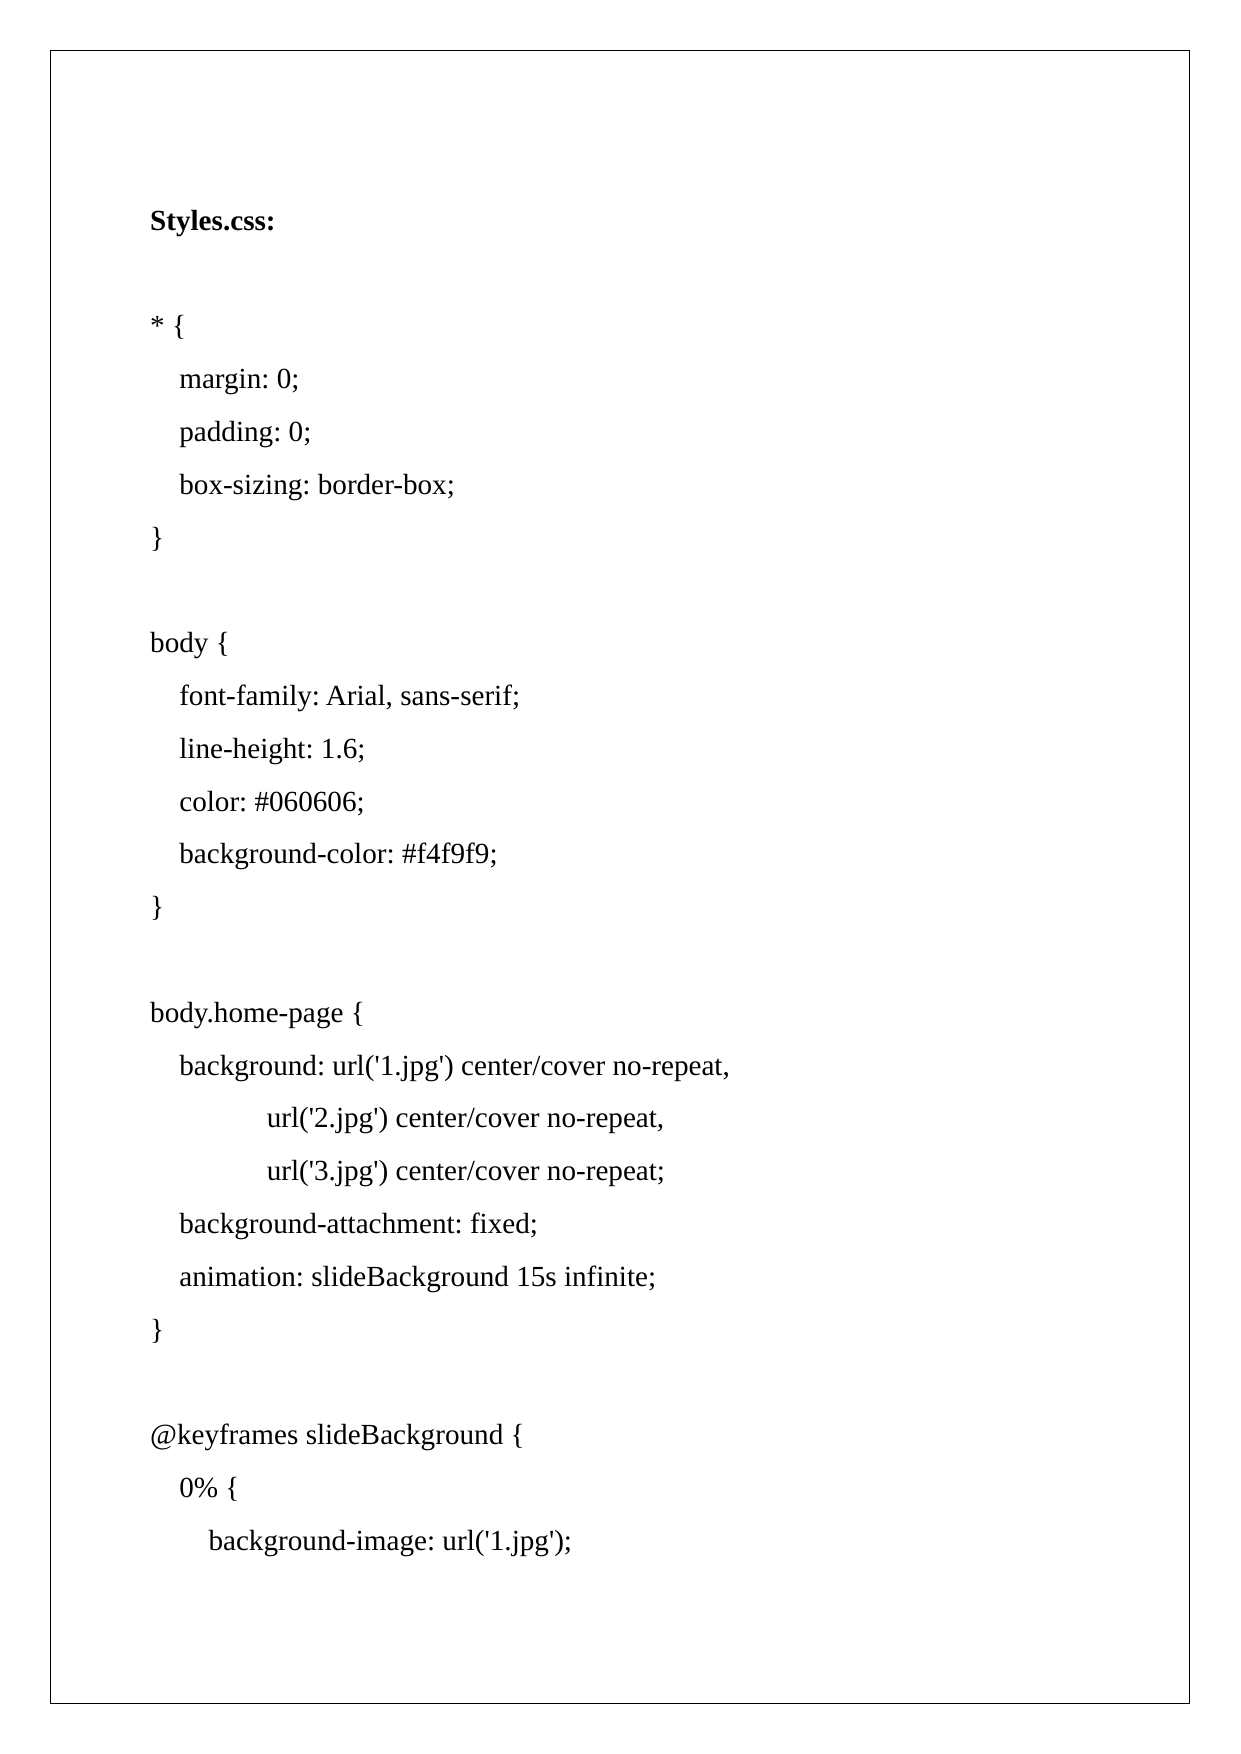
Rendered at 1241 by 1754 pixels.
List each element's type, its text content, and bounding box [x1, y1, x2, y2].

text margin: 0; [150, 361, 1090, 395]
text url('3.jpg') center/cover no-repeat; [150, 1153, 1090, 1187]
text background: url('1.jpg') center/cover no-repeat, [150, 1048, 1090, 1081]
text background-image: url('1.jpg'); [150, 1523, 1090, 1557]
text } [150, 520, 1090, 553]
text Styles.css: [150, 203, 1090, 236]
text animation: slideBackground 15s infinite; [150, 1259, 1090, 1293]
text url('2.jpg') center/cover no-repeat, [150, 1101, 1090, 1134]
text } [150, 889, 1090, 923]
text color: #060606; [150, 784, 1090, 817]
text @keyframes slideBackground { [150, 1417, 1090, 1451]
text line-height: 1.6; [150, 731, 1090, 764]
text body { [150, 625, 1090, 659]
text * { [150, 308, 1090, 342]
text background-attachment: fixed; [150, 1206, 1090, 1240]
text font-family: Arial, sans-serif; [150, 678, 1090, 712]
text body.home-page { [150, 995, 1090, 1028]
text 0% { [150, 1470, 1090, 1504]
text } [150, 1312, 1090, 1345]
text padding: 0; [150, 414, 1090, 448]
text background-color: #f4f9f9; [150, 837, 1090, 870]
text box-sizing: border-box; [150, 467, 1090, 500]
